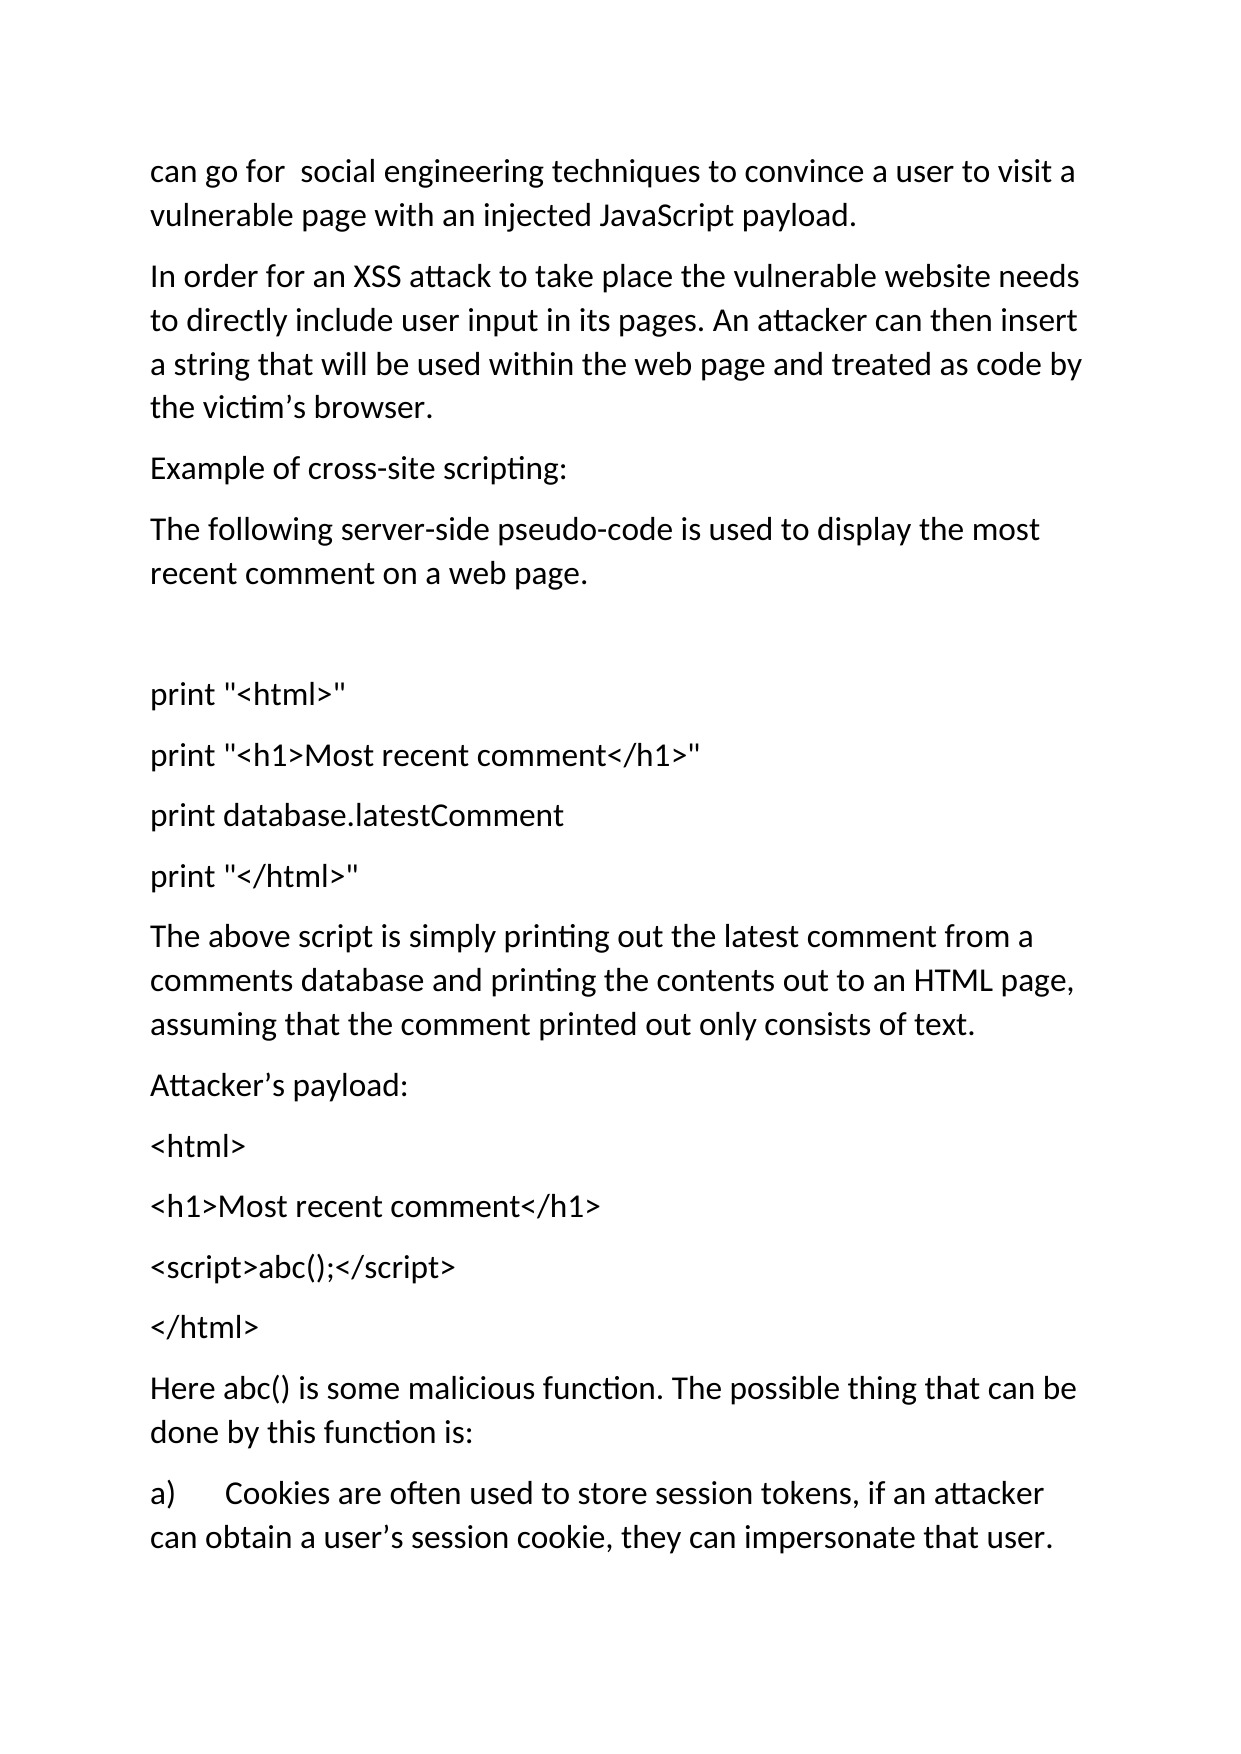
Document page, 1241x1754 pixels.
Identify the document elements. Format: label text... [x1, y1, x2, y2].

text a) Cookies are often used to store session tokens, if an attacker can obtain a user’s session cookie, they can impersonate that user. [150, 1472, 1090, 1556]
text </html> [150, 1306, 1090, 1347]
text print database.latestComment [150, 794, 1090, 835]
text print "</html>" [150, 855, 1090, 896]
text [150, 150, 1090, 235]
text The following server-side pseudo-code is used to display the most recent comment on a web page. [150, 508, 1090, 592]
text <h1>Most recent comment</h1> [150, 1185, 1090, 1226]
text The above script is simply printing out the latest comment from a comments database and printing the contents out to an HTML page, assuming that the comment printed out only consists of text. [150, 915, 1090, 1044]
text In order for an XSS attack to take place the vulnerable website needs to directly include user input in its pages. An attacker can then insert a string that will be used within the web page and treated as code by the victim’s browser. [150, 254, 1090, 427]
text <html> [150, 1124, 1090, 1165]
text print "<h1>Most recent comment</h1>" [150, 733, 1090, 774]
text Example of cross-site scripting: [150, 447, 1090, 488]
text <script>abc();</script> [150, 1246, 1090, 1287]
text Attacker’s payload: [150, 1064, 1090, 1105]
text print "<html>" [150, 673, 1090, 714]
text Here abc() is some malicious function. The possible thing that can be done by this function is: [150, 1367, 1090, 1452]
